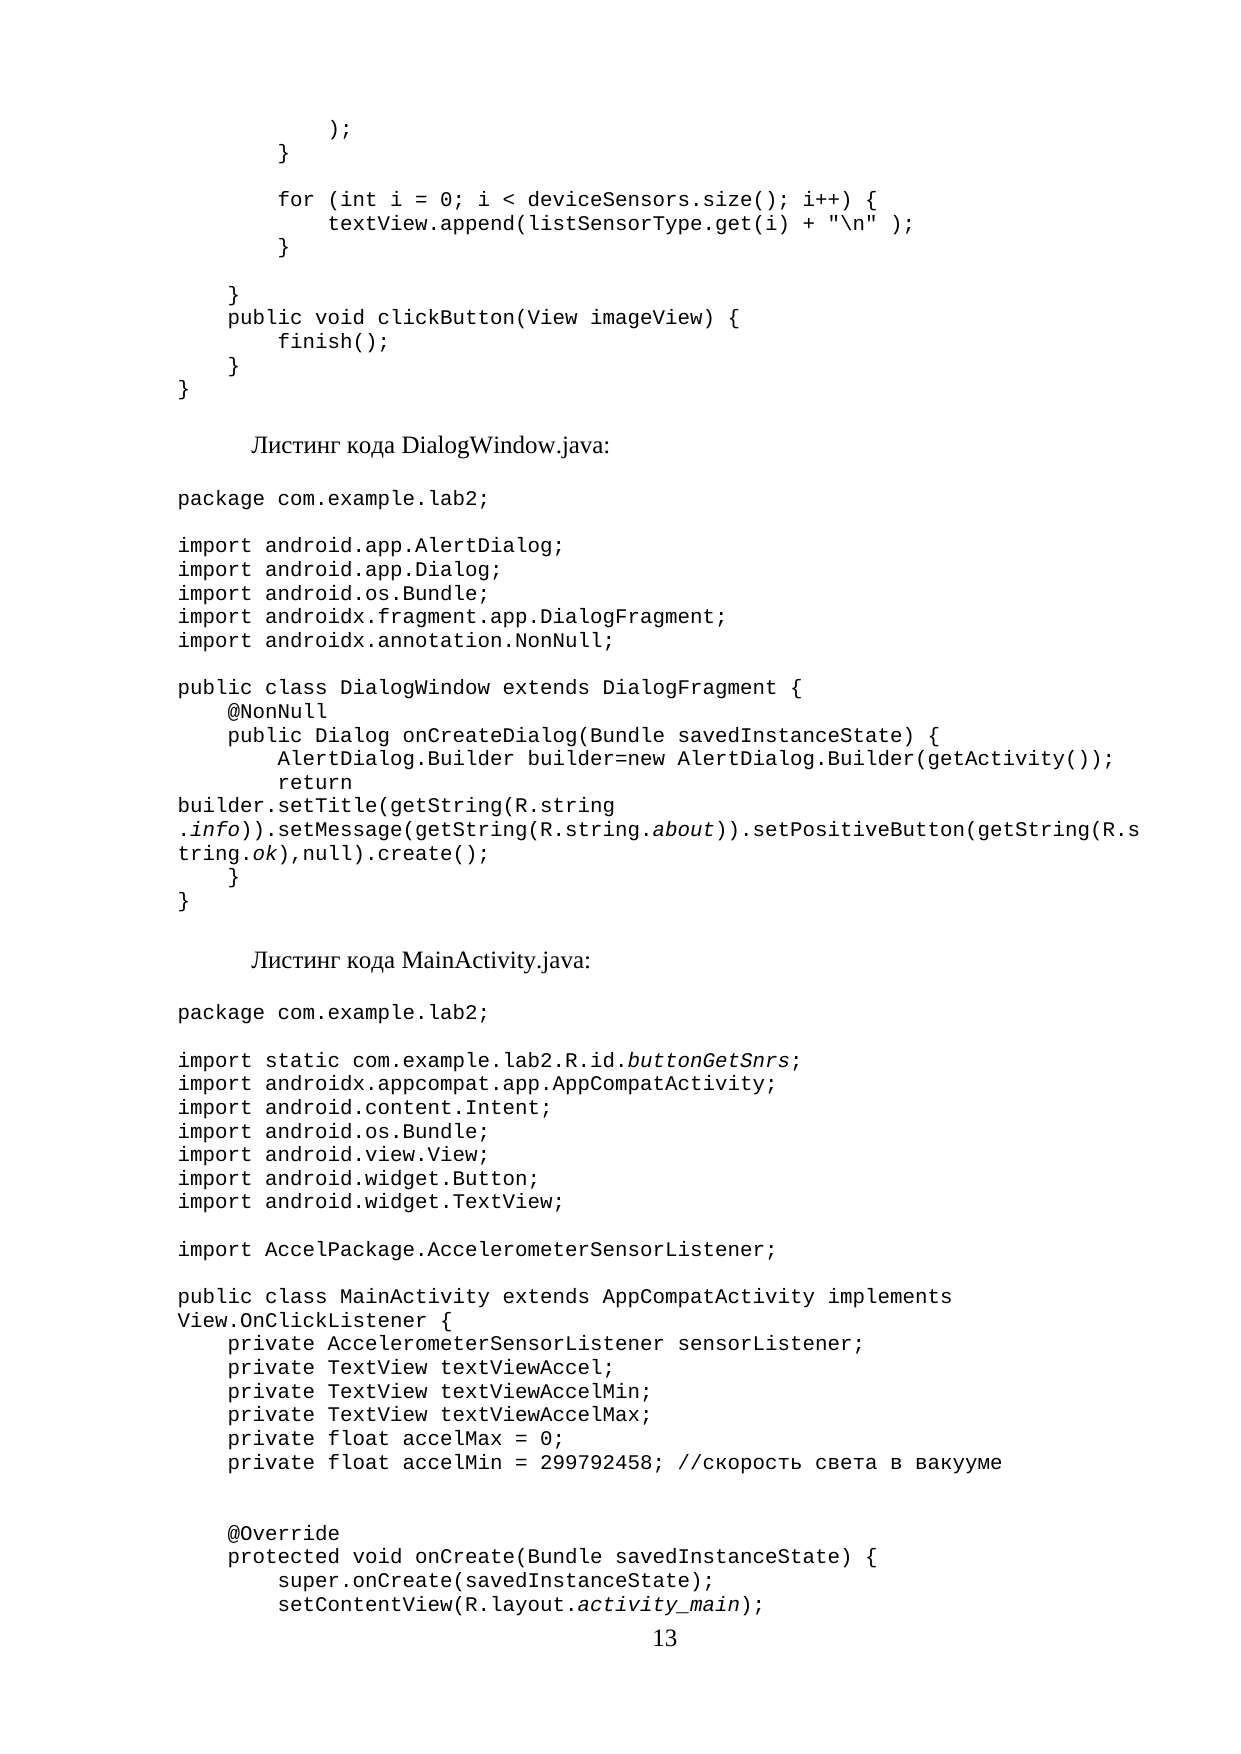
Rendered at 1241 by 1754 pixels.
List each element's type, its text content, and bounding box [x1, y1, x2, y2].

text Листинг кода DialogWindow.java: [177, 431, 1152, 459]
text package com.example.lab2; import android.app.AlertDialog; import android.app.Dialog; import android.os.Bundle; import androidx.fragment.app.DialogFragment; import androidx.annotation.NonNull; public class DialogWindow extends DialogFragment { @NonNull public Dialog onCreateDialog(Bundle savedInstanceState) { AlertDialog.Builder builder=new AlertDialog.Builder(getActivity()); return builder.setTitle(getString(R.string.info)).setMessage(getString(R.string.about)).setPositiveButton(getString(R.string.ok),null).create(); } } [177, 488, 1152, 914]
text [177, 118, 1152, 402]
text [177, 1002, 1152, 1617]
text Листинг кода MainActivity.java: [177, 945, 1152, 974]
